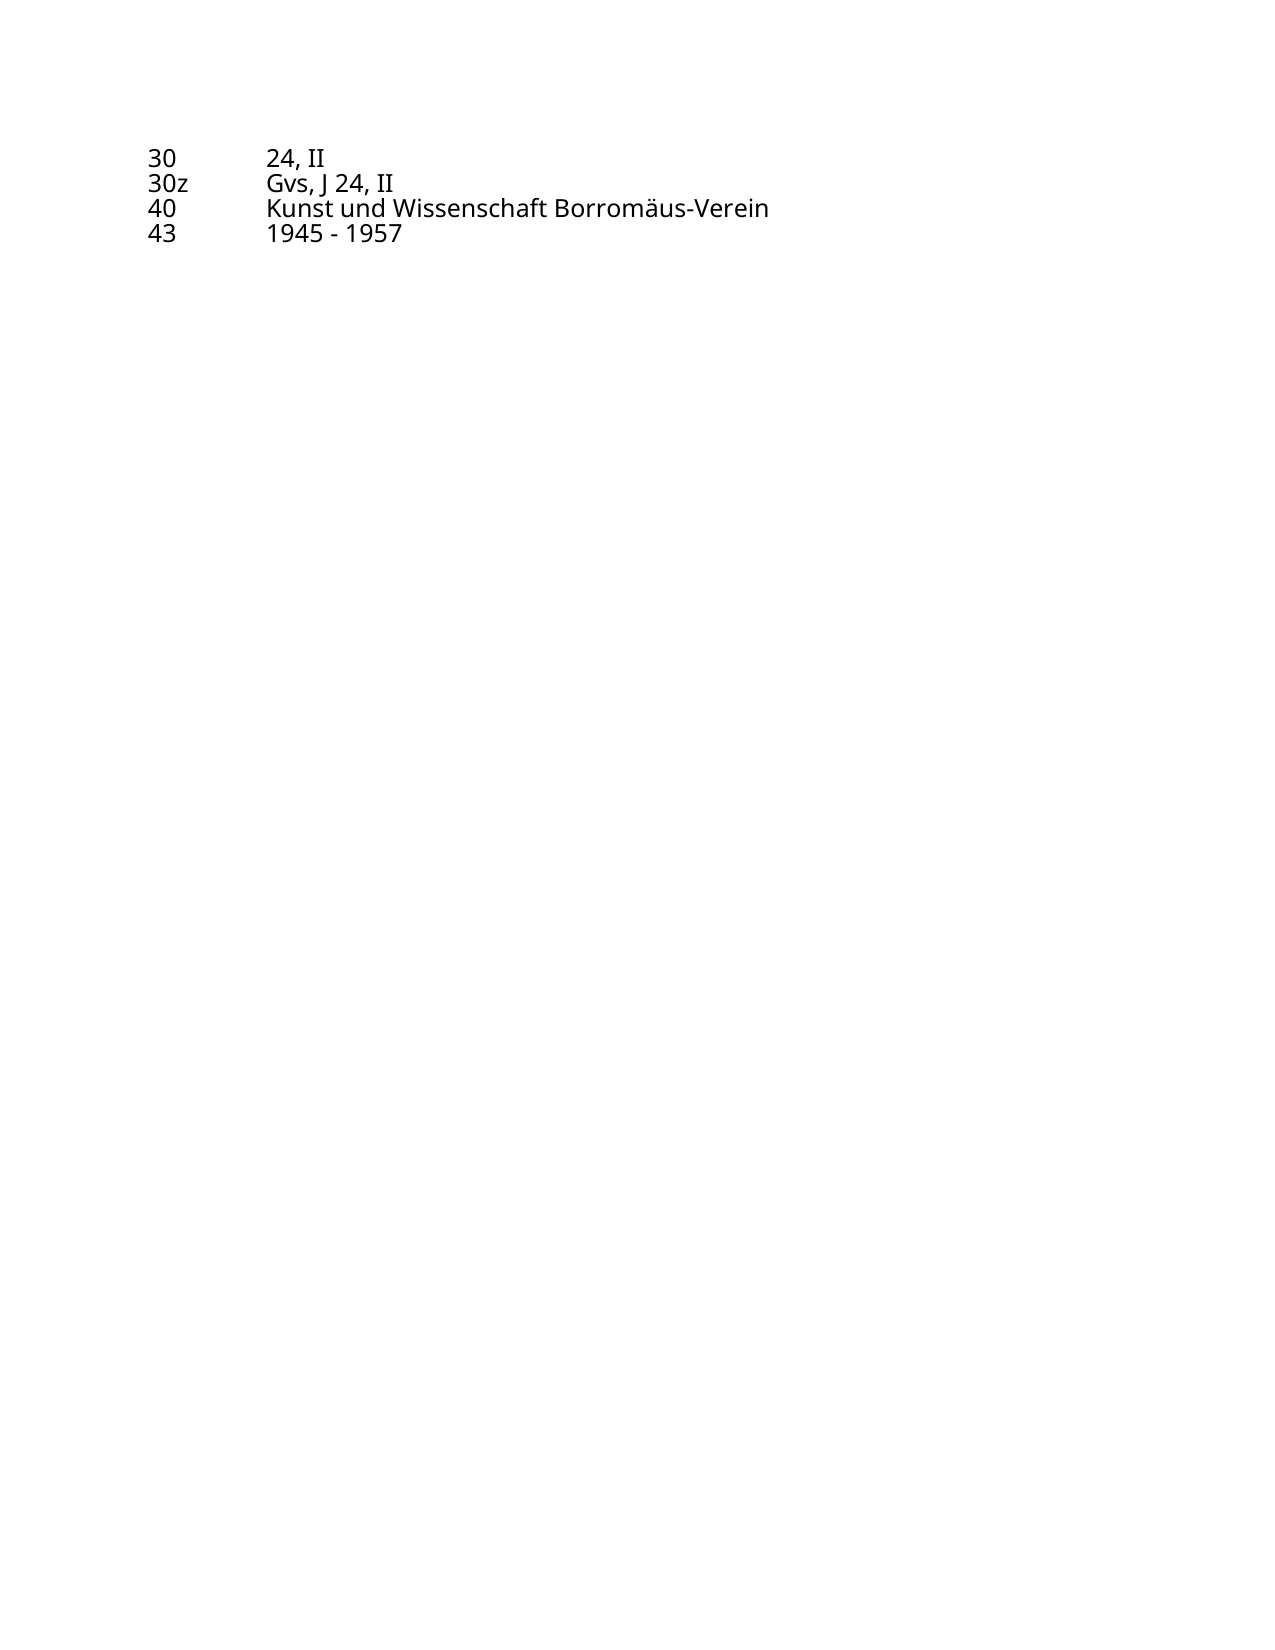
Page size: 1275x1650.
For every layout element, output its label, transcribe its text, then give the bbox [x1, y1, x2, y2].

text 30z Gvs, J 24, II [148, 173, 1127, 198]
text 40 Kunst und Wissenschaft s[Borromäus-Verein]s [148, 198, 1127, 223]
text 30 24, II [148, 148, 1127, 173]
text 43 1945 - 1957 [148, 223, 1127, 248]
